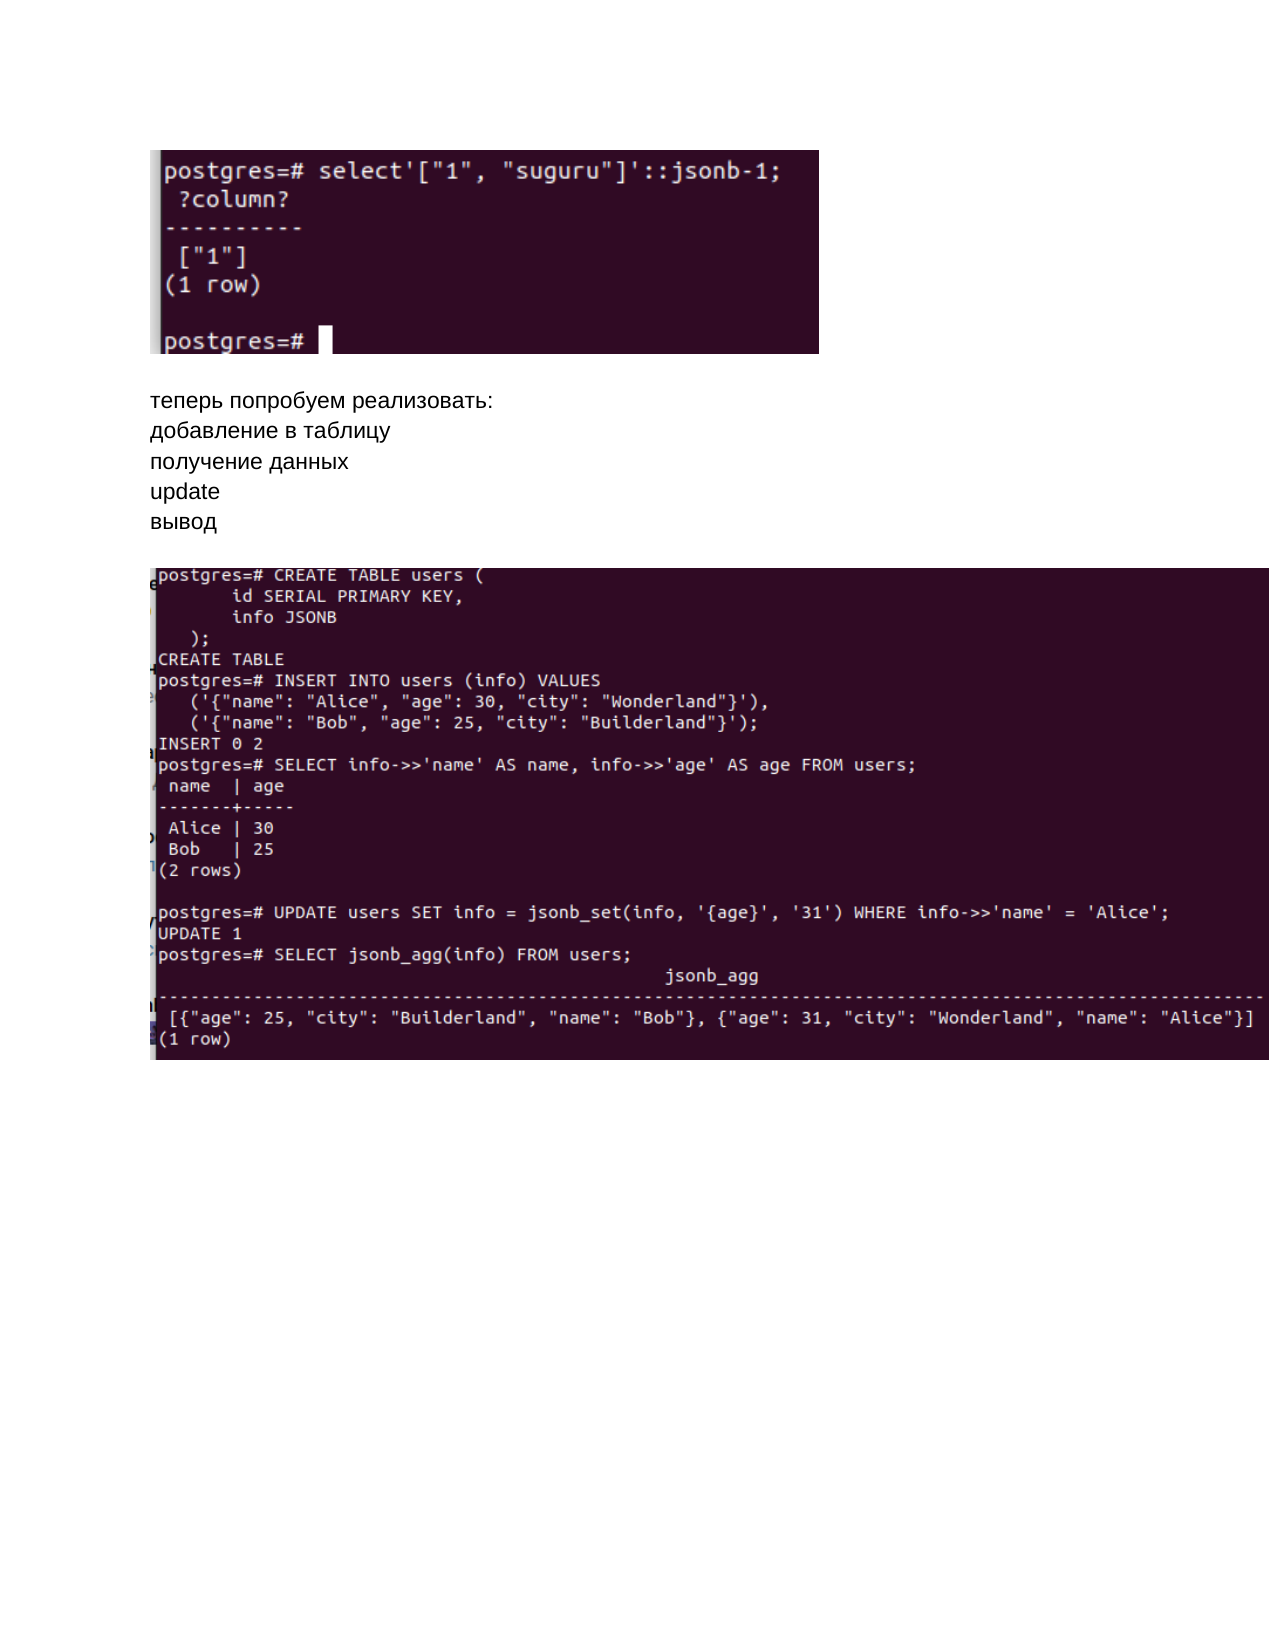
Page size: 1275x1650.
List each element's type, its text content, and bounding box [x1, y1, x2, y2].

text вывод [150, 508, 1125, 534]
text получение данных [150, 448, 1125, 474]
picture [150, 568, 1269, 1060]
text добавление в таблицу [150, 417, 1125, 444]
picture [150, 150, 819, 354]
text update [150, 478, 1125, 504]
text теперь попробуем реализовать: [150, 387, 1125, 413]
